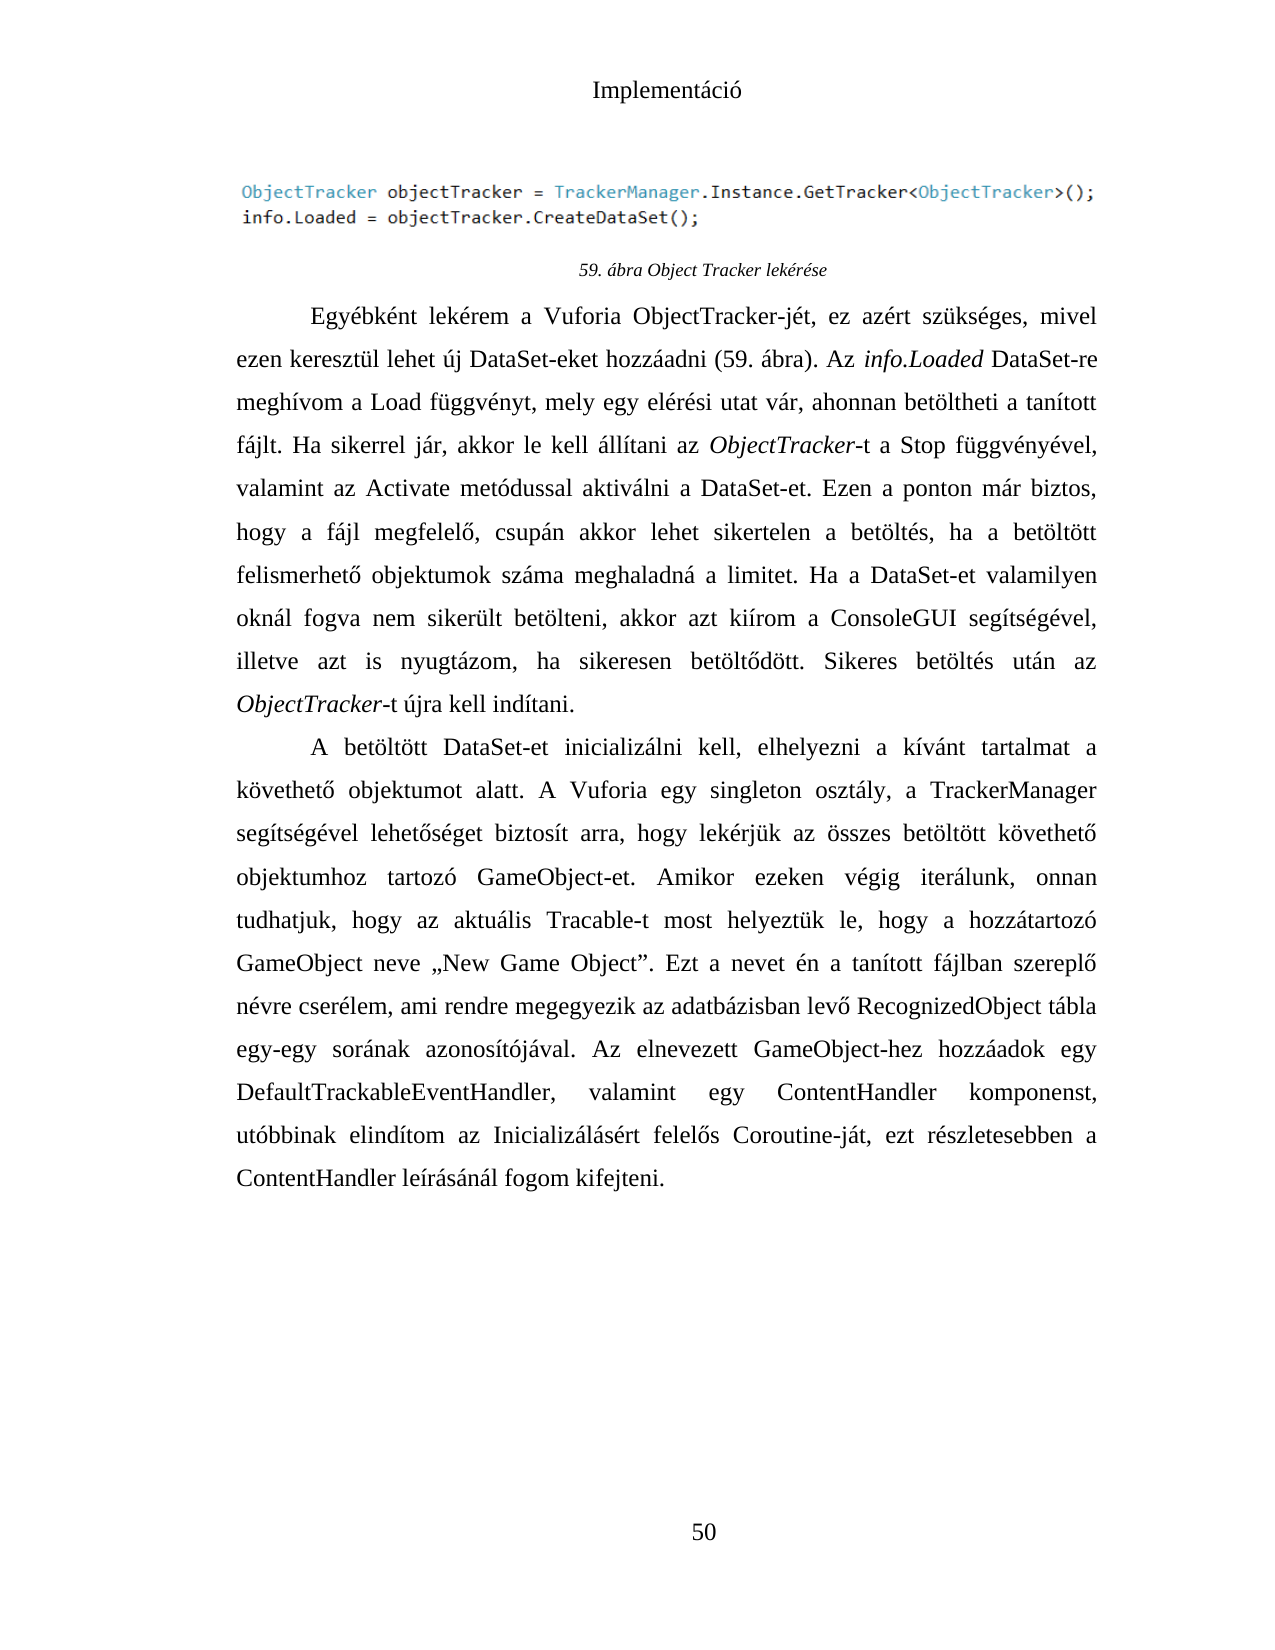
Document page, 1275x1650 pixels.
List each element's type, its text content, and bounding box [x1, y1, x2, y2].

picture [236, 177, 1098, 230]
text 59. ábra Object Tracker lekérése [236, 259, 1098, 280]
text Egyébként lekérem a Vuforia ObjectTracker-jét, ez azért szükséges, mivel ezen keresztül lehet új DataSet-eket hozzáadni (59. ábra). Az info.Loaded DataSet-re meghívom a Load függvényt, mely egy elérési utat vár, ahonnan betöltheti a tanított fájlt. Ha sikerrel jár, akkor le kell állítani az ObjectTracker-t a Stop függvényével, valamint az Activate metódussal aktiválni a DataSet-et. Ezen a ponton már biztos, hogy a fájl megfelelő, csupán akkor lehet sikertelen a betöltés, ha a betöltött felismerhető objektumok száma meghaladná a limitet. Ha a DataSet-et valamilyen oknál fogva nem sikerült betölteni, akkor azt kiírom a ConsoleGUI segítségével, illetve azt is nyugtázom, ha sikeresen betöltődött. Sikeres betöltés után az ObjectTracker-t újra kell indítani. [236, 301, 1098, 718]
text A betöltött DataSet-et inicializálni kell, elhelyezni a kívánt tartalmat a követhető objektumot alatt. A Vuforia egy singleton osztály, a TrackerManager segítségével lehetőséget biztosít arra, hogy lekérjük az összes betöltött követhető objektumhoz tartozó GameObject-et. Amikor ezeken végig iterálunk, onnan tudhatjuk, hogy az aktuális Tracable-t most helyeztük le, hogy a hozzátartozó GameObject neve „New Game Object”. Ezt a nevet én a tanított fájlban szereplő névre cserélem, ami rendre megegyezik az adatbázisban levő RecognizedObject tábla egy-egy sorának azonosítójával. Az elnevezett GameObject-hez hozzáadok egy DefaultTrackableEventHandler, valamint egy ContentHandler komponenst, utóbbinak elindítom az Inicializálásért felelős Coroutine-ját, ezt részletesebben a ContentHandler leírásánál fogom kifejteni. [236, 732, 1098, 1192]
